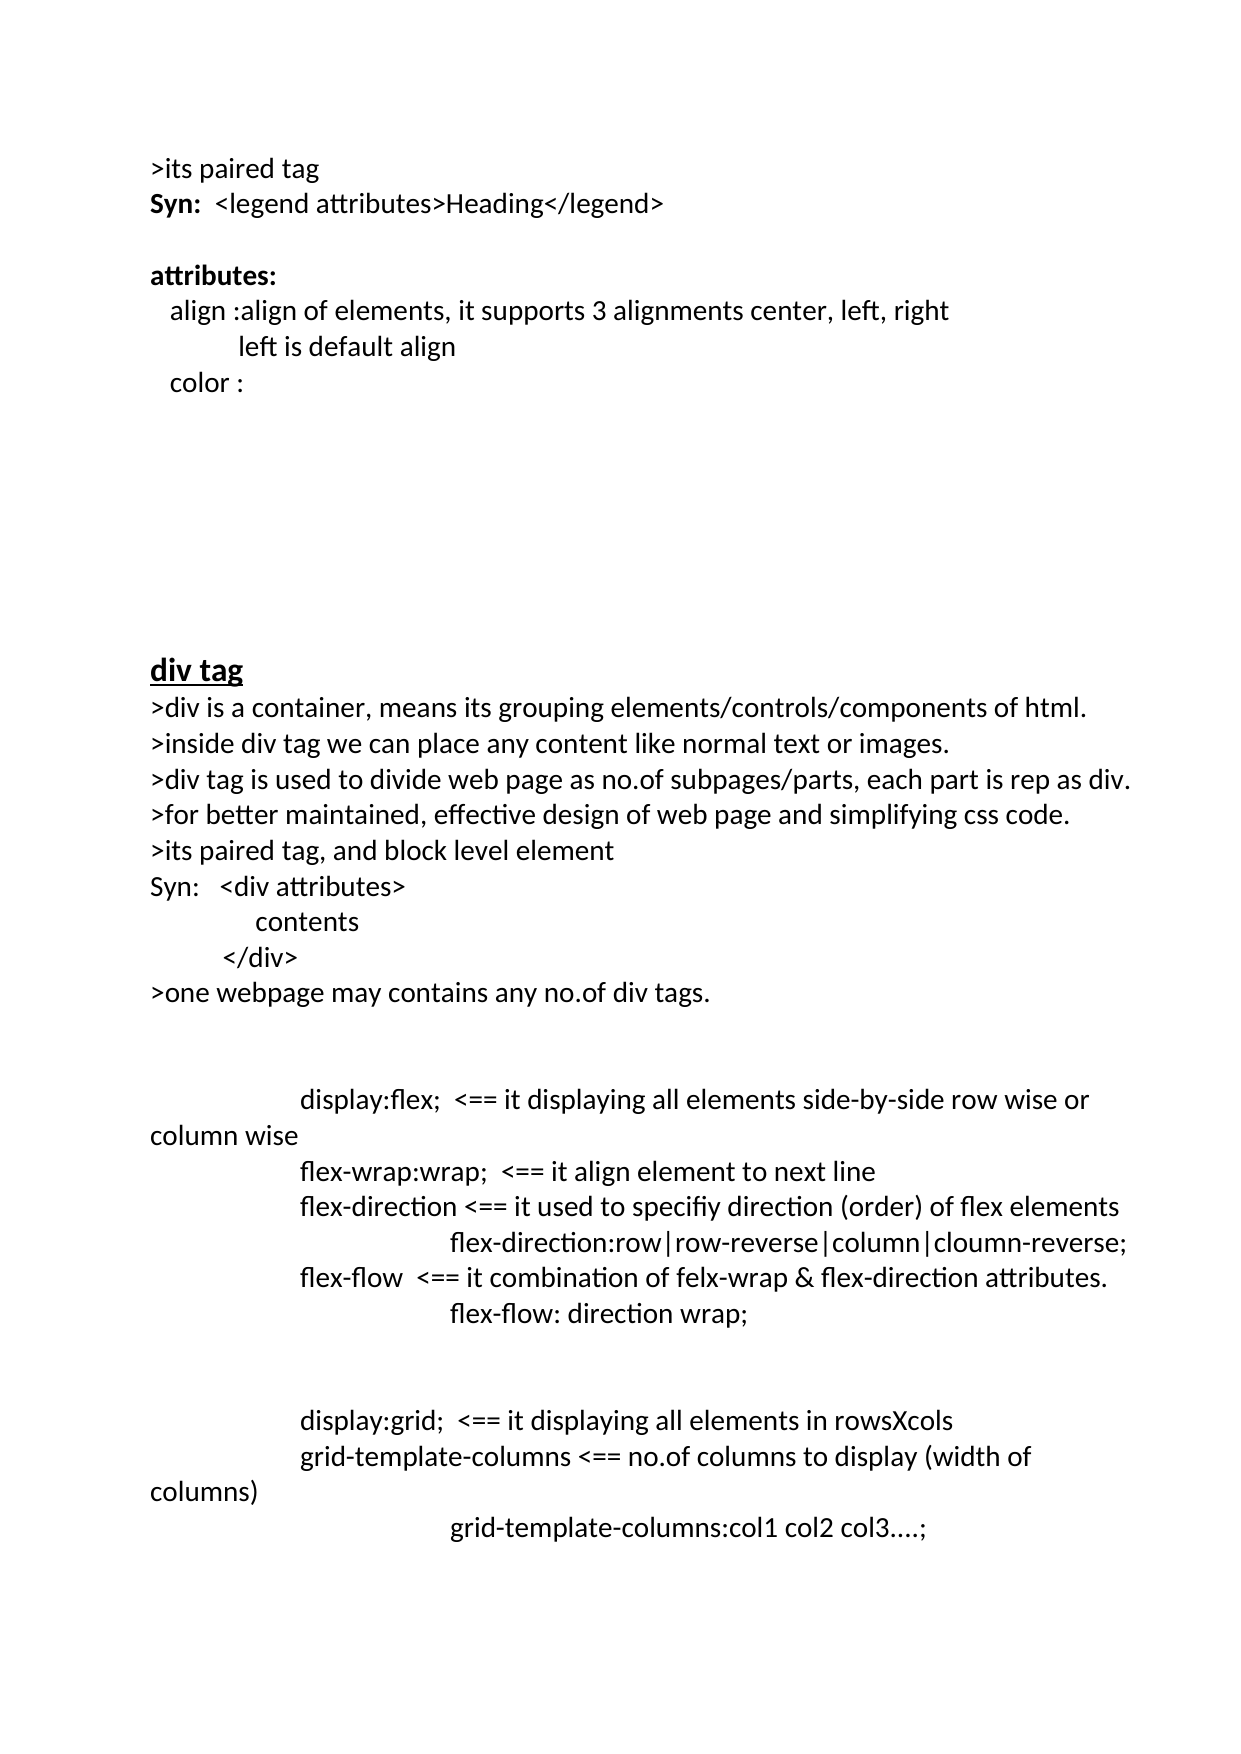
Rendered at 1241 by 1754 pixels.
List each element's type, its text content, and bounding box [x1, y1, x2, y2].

text flex-flow: direction wrap; [150, 1295, 1137, 1331]
text contents [150, 903, 1137, 939]
text display:grid; <== it displaying all elements in rowsXcols [150, 1402, 1137, 1438]
text >inside div tag we can place any content like normal text or images. [150, 725, 1137, 761]
text >its paired tag [150, 150, 1137, 186]
text display:flex; <== it displaying all elements side-by-side row wise or column wise [150, 1081, 1137, 1153]
text >for better maintained, effective design of web page and simplifying css code. [150, 796, 1137, 832]
text >div is a container, means its grouping elements/controls/components of html. [150, 689, 1137, 725]
text Syn: <legend attributes>Heading</legend> [150, 186, 1137, 221]
text </div> [150, 939, 1137, 974]
text grid-template-columns:col1 col2 col3....; [150, 1509, 1137, 1544]
text attributes: [150, 257, 1137, 292]
text left is default align [150, 328, 1137, 364]
text flex-direction:row|row-reverse|column|cloumn-reverse; [150, 1224, 1137, 1259]
text >one webpage may contains any no.of div tags. [150, 974, 1137, 1010]
text flex-wrap:wrap; <== it align element to next line [150, 1153, 1137, 1188]
text div tag [150, 649, 1137, 689]
text color : [150, 364, 1137, 399]
text grid-template-columns <== no.of columns to display (width of columns) [150, 1438, 1137, 1509]
text align :align of elements, it supports 3 alignments center, left, right [150, 292, 1137, 328]
text >div tag is used to divide web page as no.of subpages/parts, each part is rep as div. [150, 761, 1137, 796]
text Syn: <div attributes> [150, 868, 1137, 903]
text flex-direction <== it used to specifiy direction (order) of flex elements [150, 1188, 1137, 1224]
text flex-flow <== it combination of felx-wrap & flex-direction attributes. [150, 1259, 1137, 1295]
text >its paired tag, and block level element [150, 832, 1137, 868]
